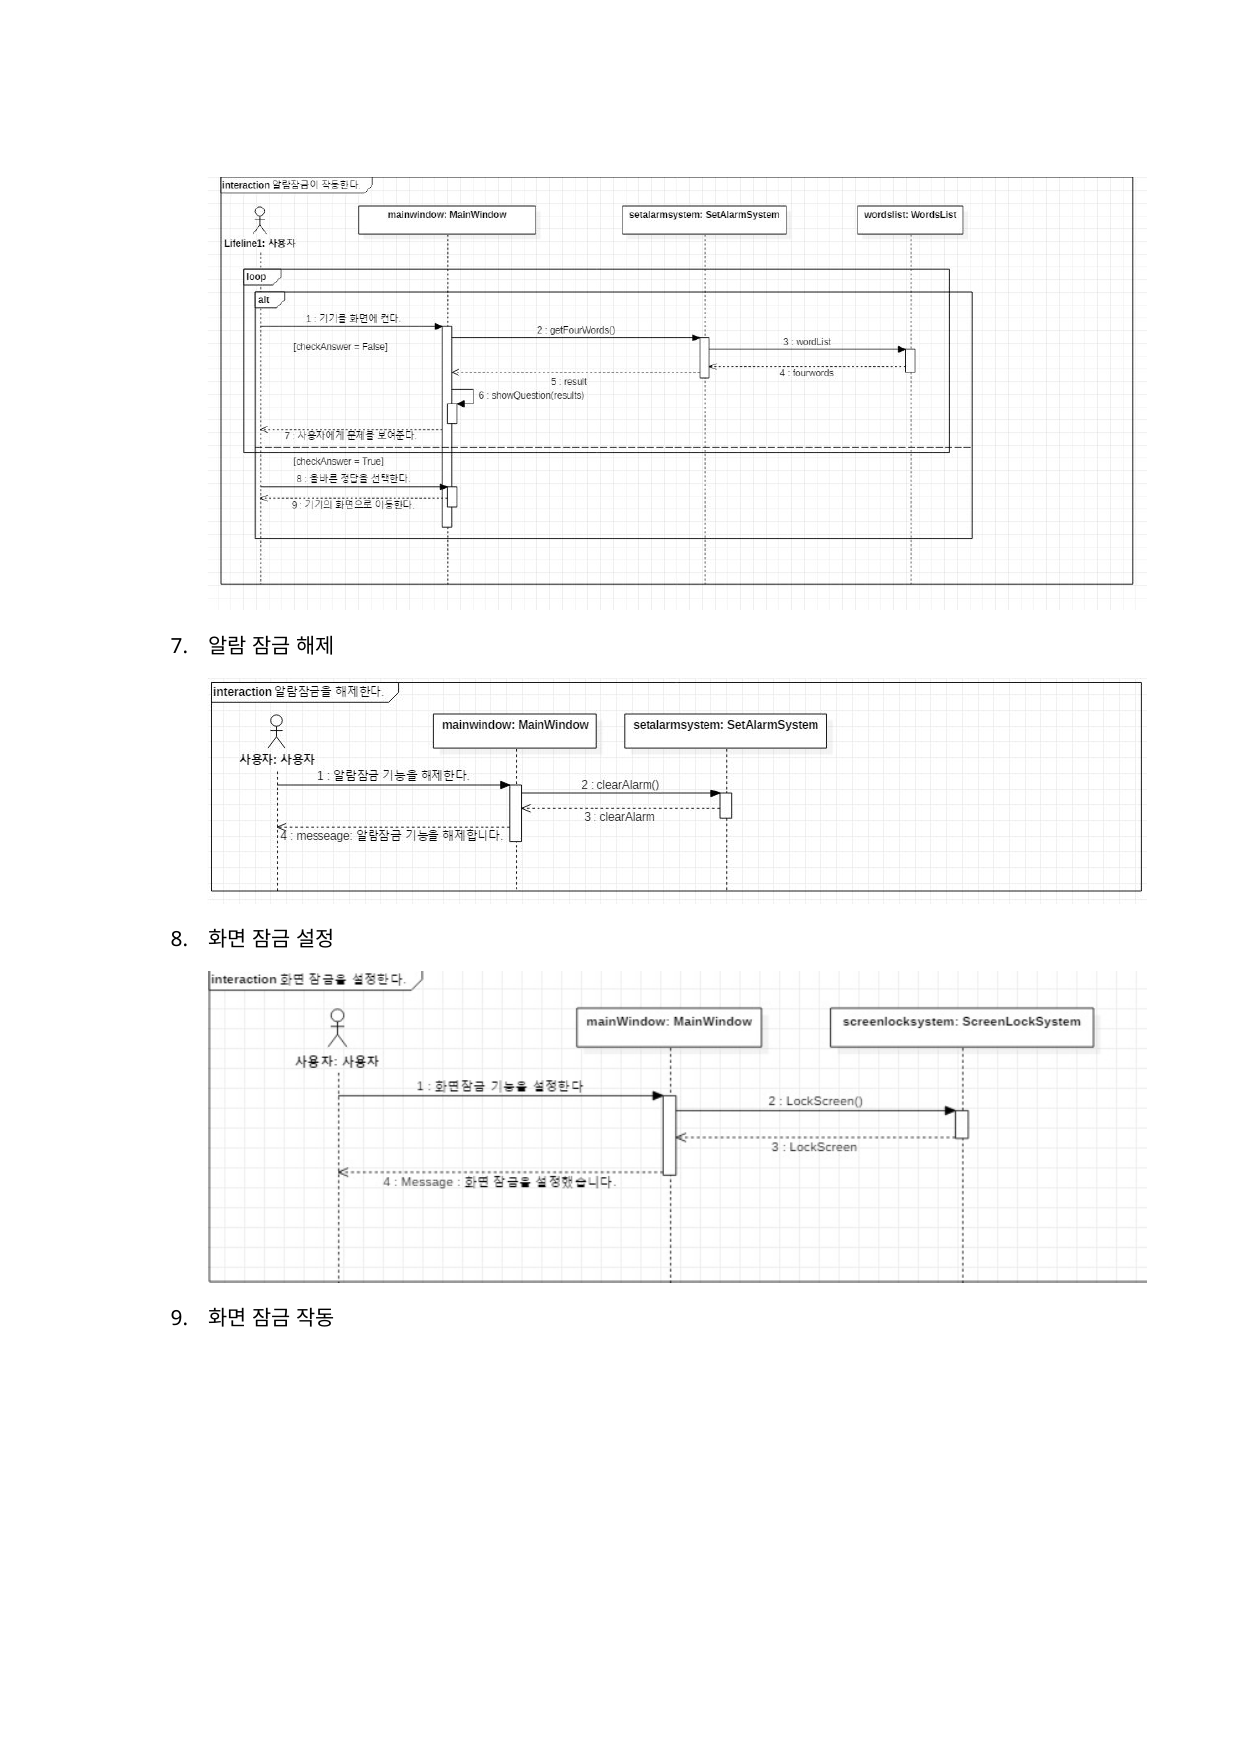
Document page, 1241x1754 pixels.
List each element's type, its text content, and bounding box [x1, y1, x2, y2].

list 화면 잠금 작동 [170, 1301, 1090, 1332]
list 알람 잠금 해제 [170, 629, 1090, 659]
picture [207, 177, 1147, 610]
picture [207, 678, 1147, 904]
list 화면 잠금 설정 [170, 922, 1090, 952]
picture [207, 971, 1147, 1283]
